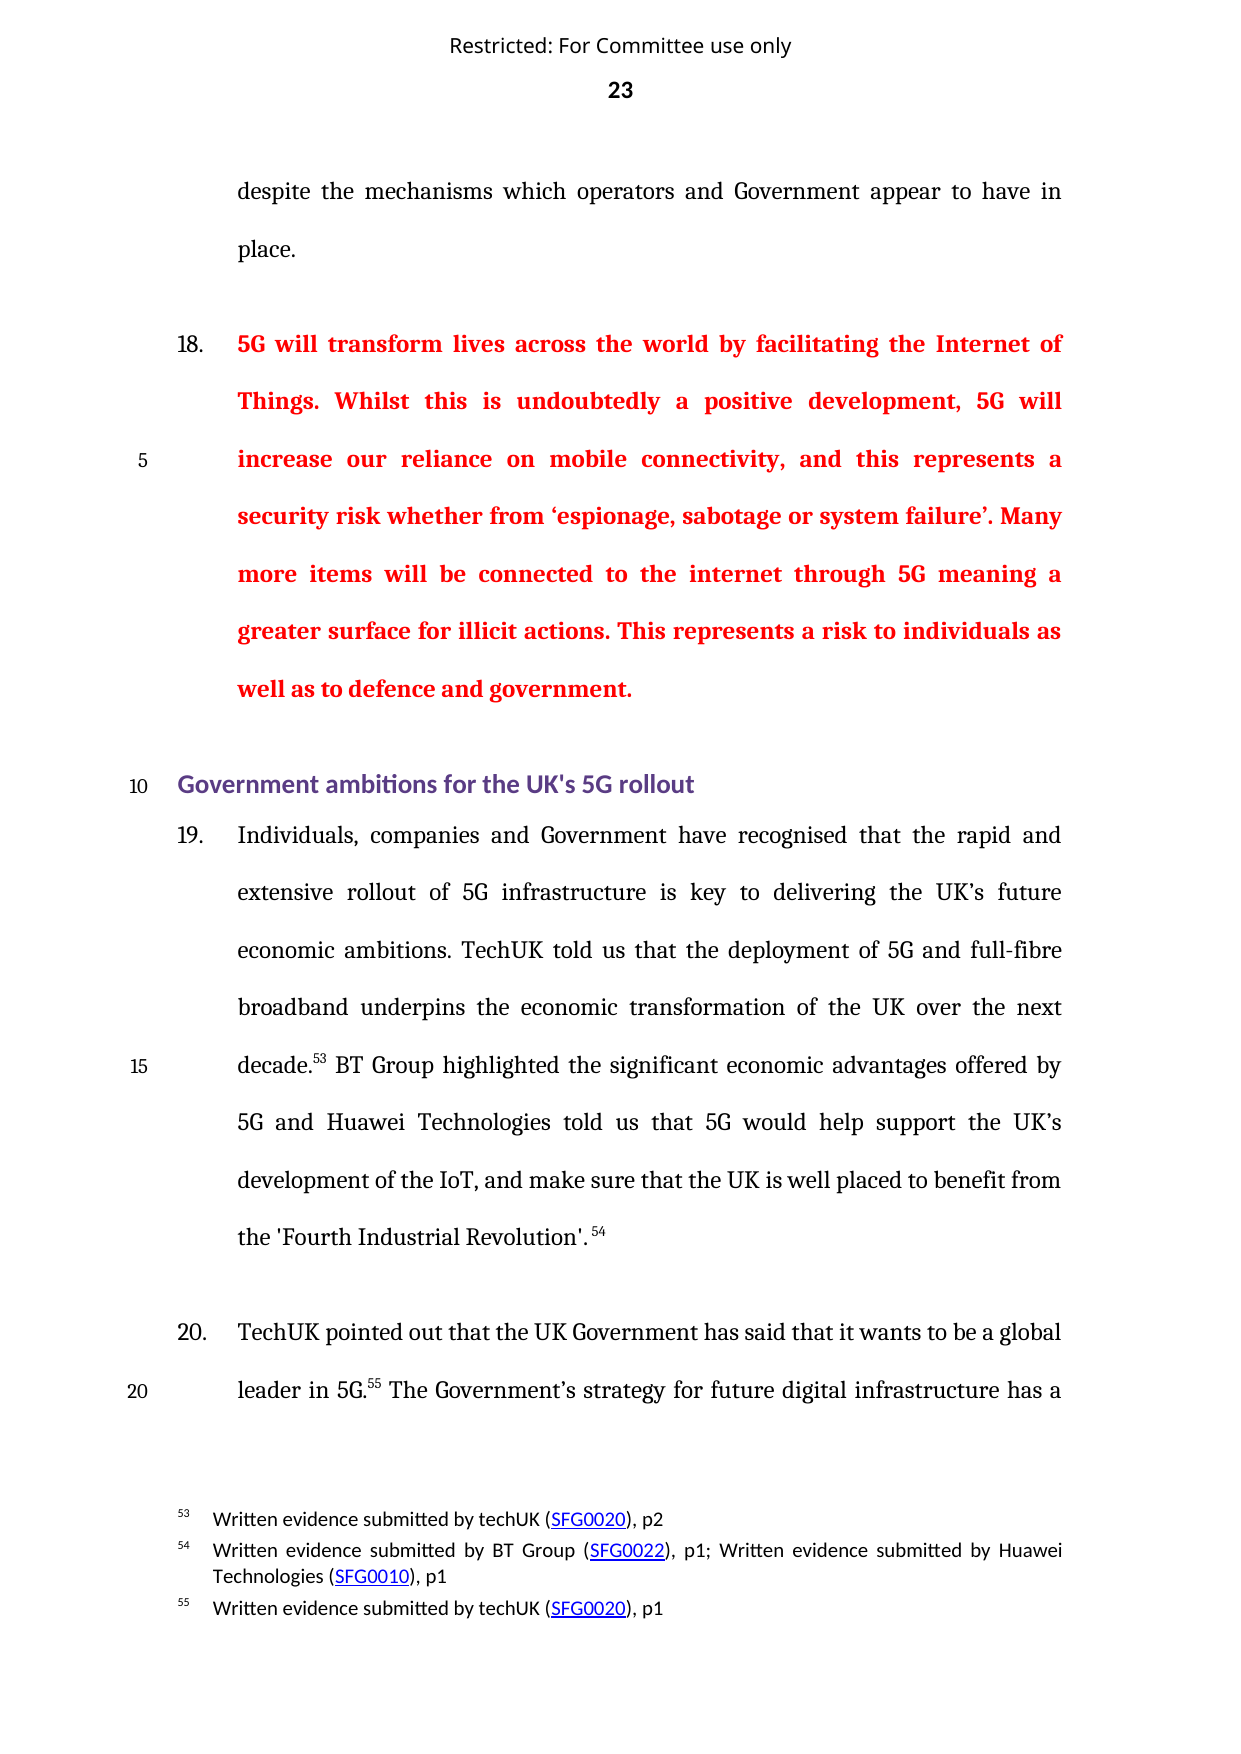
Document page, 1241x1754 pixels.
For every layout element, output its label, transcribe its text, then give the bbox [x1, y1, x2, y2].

subtitle Government ambitions for the UK's 5G rollout [177, 770, 1063, 800]
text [177, 1318, 1063, 1404]
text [177, 177, 1063, 263]
text Individuals, companies and Government have recognised that the rapid and extensive rollout of 5G infrastructure is key to delivering the UK’s future economic ambitions. TechUK told us that the deployment of 5G and full-fibre broadband underpins the economic transformation of the UK over the next decade. BT Group highlighted the significant economic advantages offered by 5G and Huawei Technologies told us that 5G would help support the UK’s development of the IoT, and make sure that the UK is well placed to benefit from the 'Fourth Industrial Revolution'. [177, 821, 1063, 1252]
text 5G will transform lives across the world by facilitating the Internet of Things. Whilst this is undoubtedly a positive development, 5G will increase our reliance on mobile connectivity, and this represents a security risk whether from ‘espionage, sabotage or system failure’. Many more items will be connected to the internet through 5G meaning a greater surface for illicit actions. This represents a risk to individuals as well as to defence and government. [177, 330, 1063, 703]
